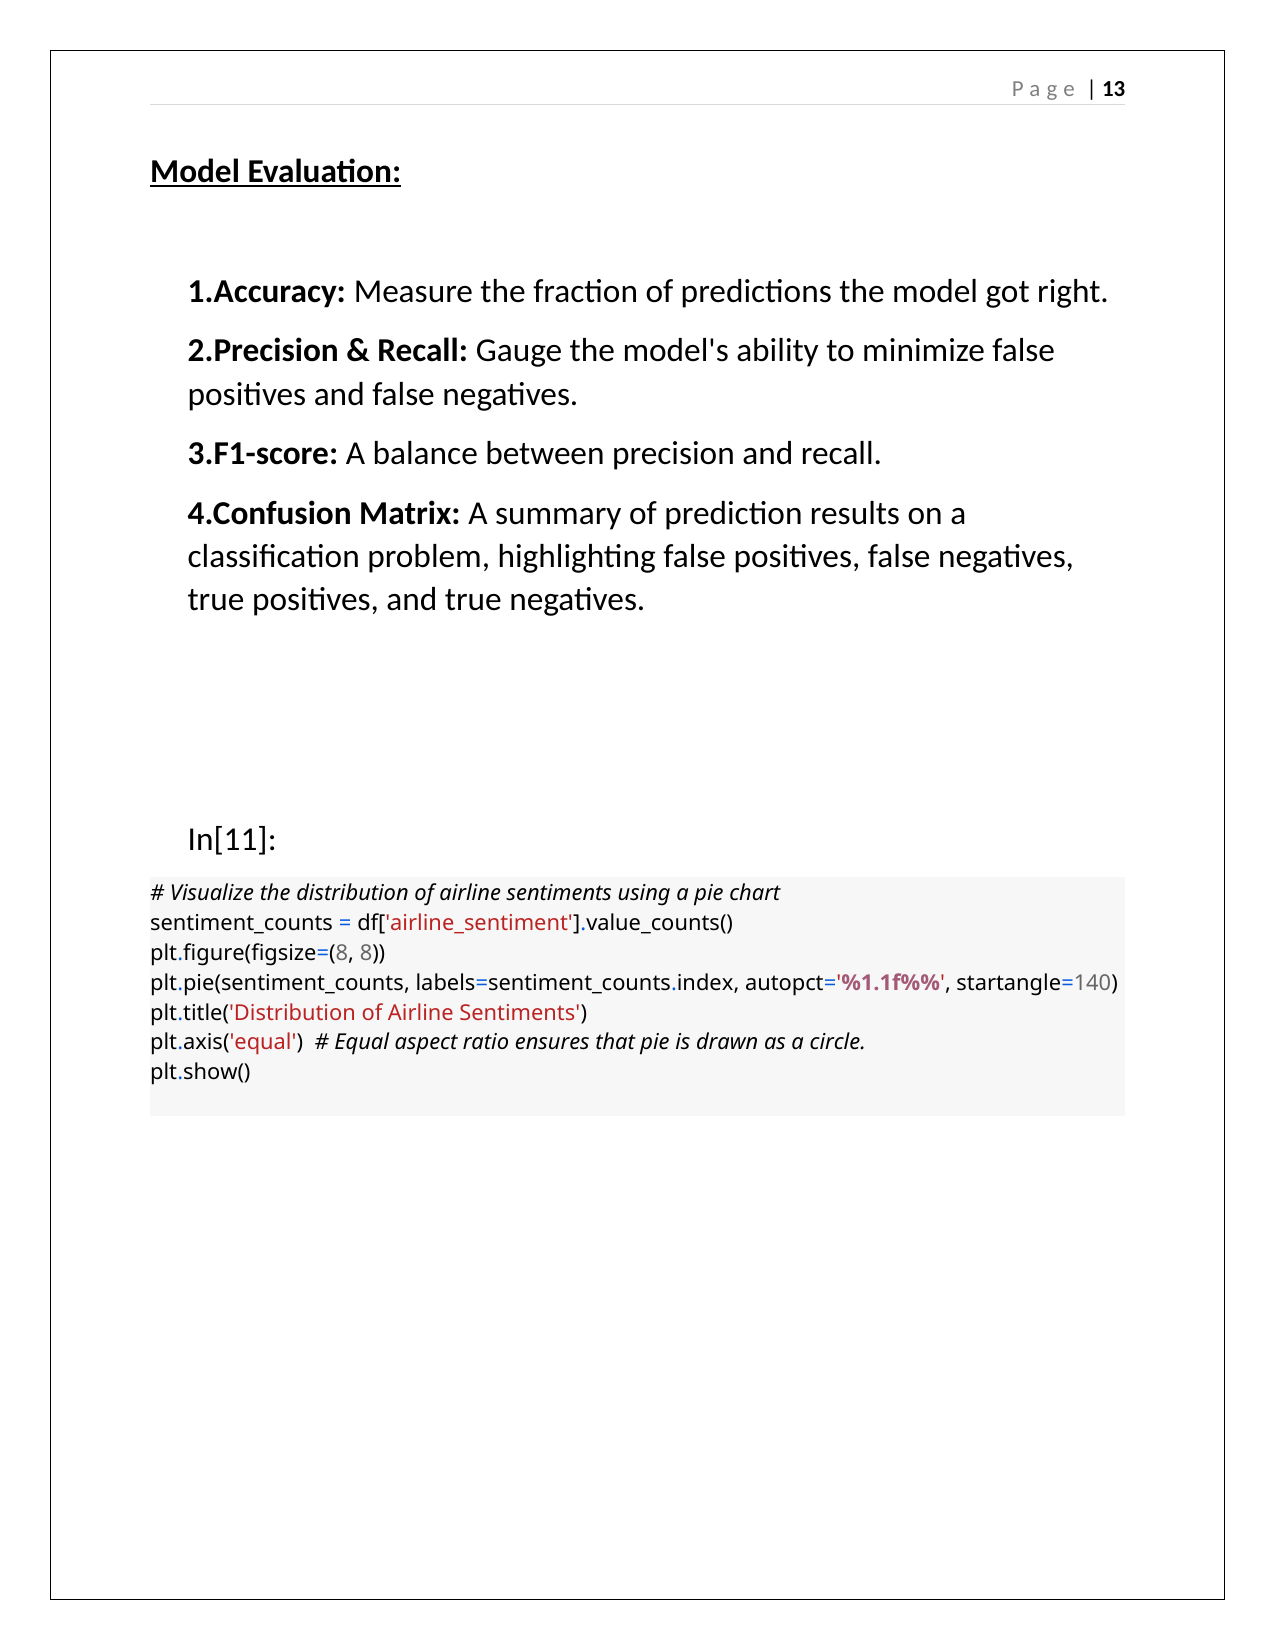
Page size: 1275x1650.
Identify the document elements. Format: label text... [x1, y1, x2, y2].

text Model Evaluation: [150, 150, 1125, 191]
text plt.figure(figsize=(8, 8)) [150, 937, 1125, 967]
text 2.Precision & Recall: Gauge the model's ability to minimize false positives and false negatives. [187, 329, 1125, 413]
text plt.title('Distribution of Airline Sentiments') [150, 996, 1125, 1026]
text plt.pie(sentiment_counts, labels=sentiment_counts.index, autopct='%1.1f%%', startangle=140) [150, 967, 1125, 996]
text 1.Accuracy: Measure the fraction of predictions the model got right. [187, 269, 1125, 310]
text plt.show() [150, 1056, 1125, 1086]
text # Visualize the distribution of airline sentiments using a pie chart [150, 877, 1125, 907]
text 4.Confusion Matrix: A summary of prediction results on a classification problem, highlighting false positives, false negatives, true positives, and true negatives. [187, 492, 1125, 619]
text plt.axis('equal') # Equal aspect ratio ensures that pie is drawn as a circle. [150, 1026, 1125, 1056]
text In[11]: [187, 817, 1125, 858]
text 3.F1-score: A balance between precision and recall. [187, 432, 1125, 473]
text sentiment_counts = df['airline_sentiment'].value_counts() [150, 907, 1125, 937]
